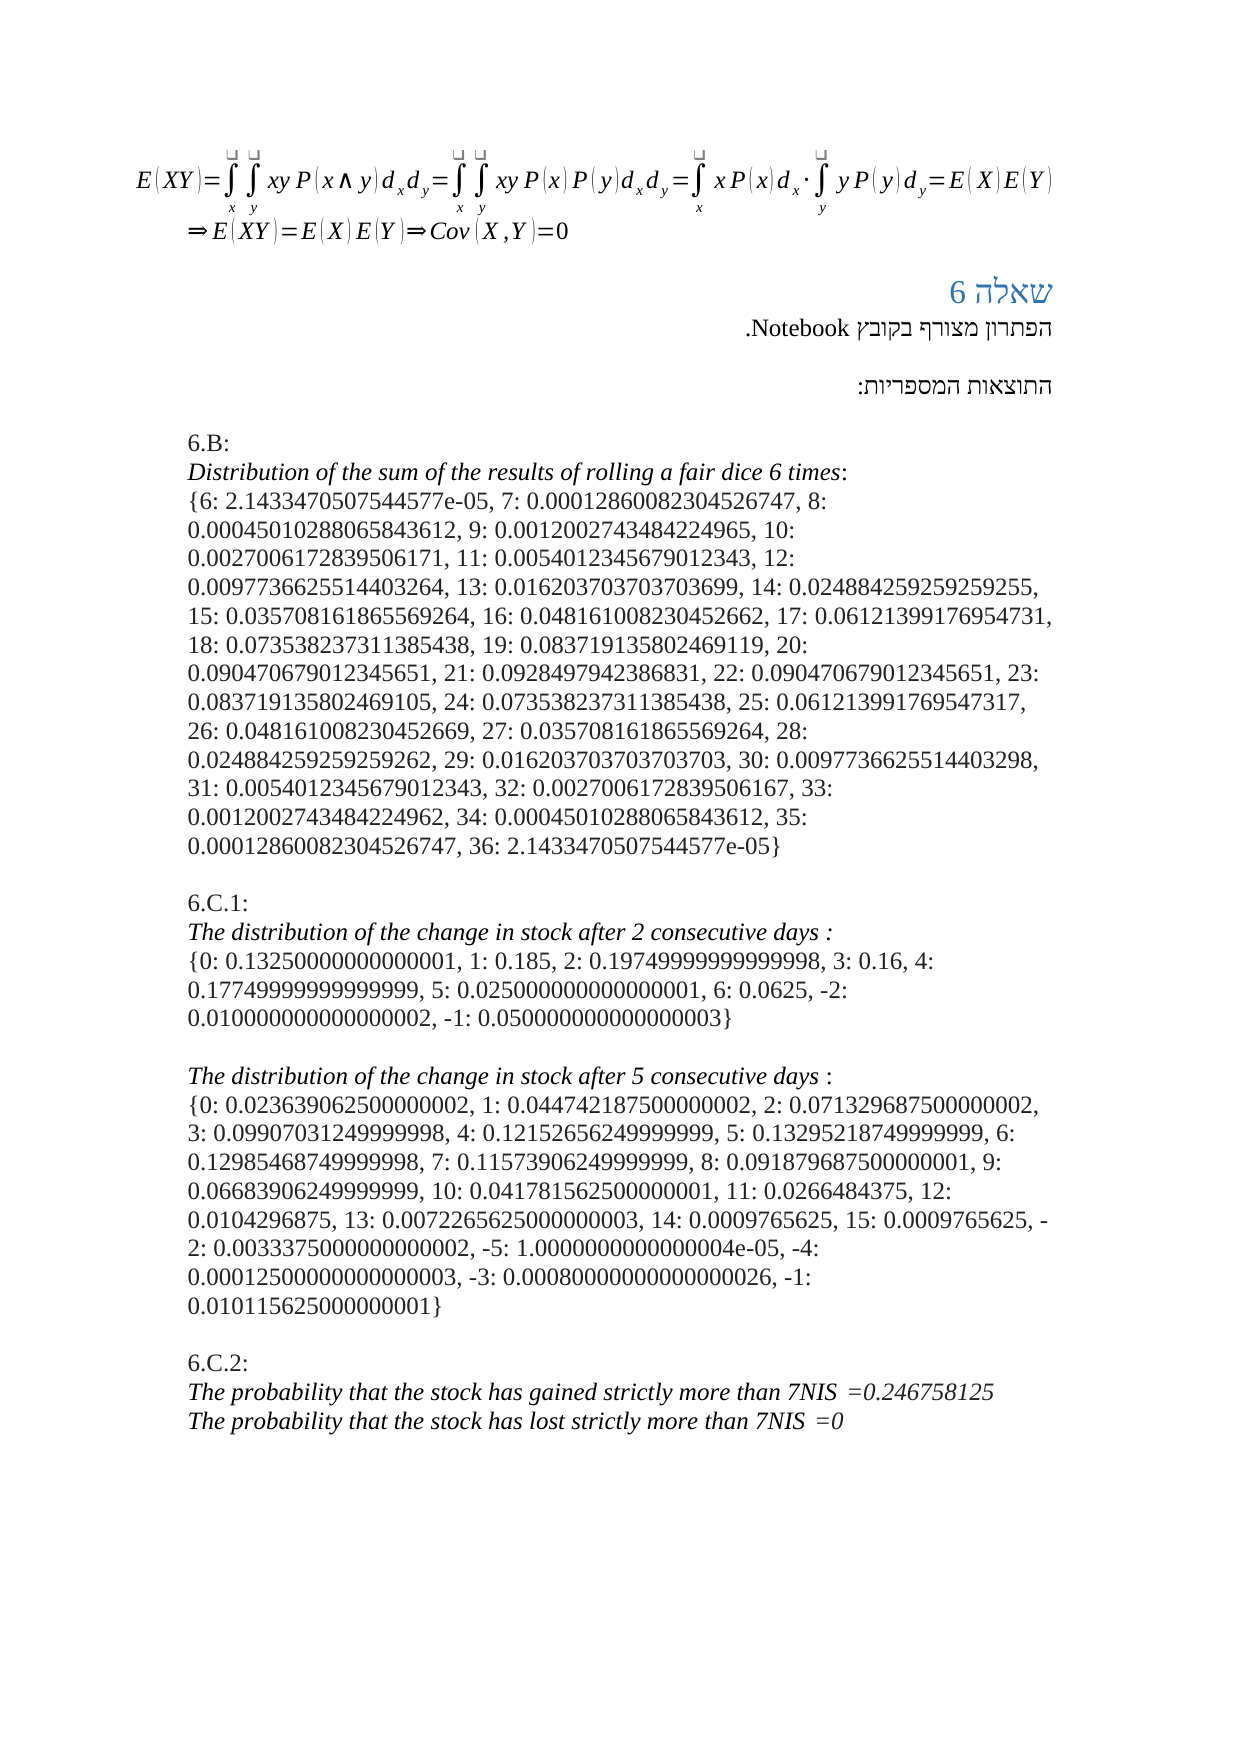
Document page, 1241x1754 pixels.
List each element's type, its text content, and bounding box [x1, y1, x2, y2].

subtitle שאלה 6 [187, 272, 1053, 310]
text The probability that the stock has gained strictly more than 7NIS =0.246758125 [187, 1377, 1053, 1406]
text The distribution of the change in stock after 2 consecutive days : [187, 917, 1053, 946]
text 6.B: [187, 428, 1053, 457]
text The distribution of the change in stock after 5 consecutive days : [187, 1061, 1053, 1090]
text {0: 0.023639062500000002, 1: 0.044742187500000002, 2: 0.071329687500000002, 3: 0.09907031249999998, 4: 0.12152656249999999, 5: 0.13295218749999999, 6: 0.12985468749999998, 7: 0.11573906249999999, 8: 0.091879687500000001, 9: 0.06683906249999999, 10: 0.041781562500000001, 11: 0.0266484375, 12: 0.0104296875, 13: 0.0072265625000000003, 14: 0.0009765625, 15: 0.0009765625, -2: 0.0033375000000000002, -5: 1.0000000000000004e-05, -4: 0.00012500000000000003, -3: 0.00080000000000000026, -1: 0.010115625000000001} [187, 1090, 1053, 1320]
text הפתרון מצורף בקובץ Notebook. [187, 313, 1053, 342]
text 6.C.2: [187, 1348, 1053, 1377]
text התוצאות המספריות: [187, 371, 1053, 400]
text {6: 2.1433470507544577e-05, 7: 0.00012860082304526747, 8: 0.00045010288065843612, 9: 0.0012002743484224965, 10: 0.0027006172839506171, 11: 0.0054012345679012343, 12: 0.0097736625514403264, 13: 0.016203703703703699, 14: 0.024884259259259255, 15: 0.035708161865569264, 16: 0.048161008230452662, 17: 0.06121399176954731, 18: 0.073538237311385438, 19: 0.083719135802469119, 20: 0.090470679012345651, 21: 0.0928497942386831, 22: 0.090470679012345651, 23: 0.083719135802469105, 24: 0.073538237311385438, 25: 0.061213991769547317, 26: 0.048161008230452669, 27: 0.035708161865569264, 28: 0.024884259259259262, 29: 0.016203703703703703, 30: 0.0097736625514403298, 31: 0.0054012345679012343, 32: 0.0027006172839506167, 33: 0.0012002743484224962, 34: 0.00045010288065843612, 35: 0.00012860082304526747, 36: 2.1433470507544577e-05} [187, 486, 1053, 860]
text Distribution of the sum of the results of rolling a fair dice 6 times: [187, 457, 1053, 486]
text {0: 0.13250000000000001, 1: 0.185, 2: 0.19749999999999998, 3: 0.16, 4: 0.17749999999999999, 5: 0.025000000000000001, 6: 0.0625, -2: 0.010000000000000002, -1: 0.050000000000000003} [187, 946, 1053, 1032]
text The probability that the stock has lost strictly more than 7NIS =0 [187, 1406, 1053, 1435]
text 6.C.1: [187, 888, 1053, 917]
